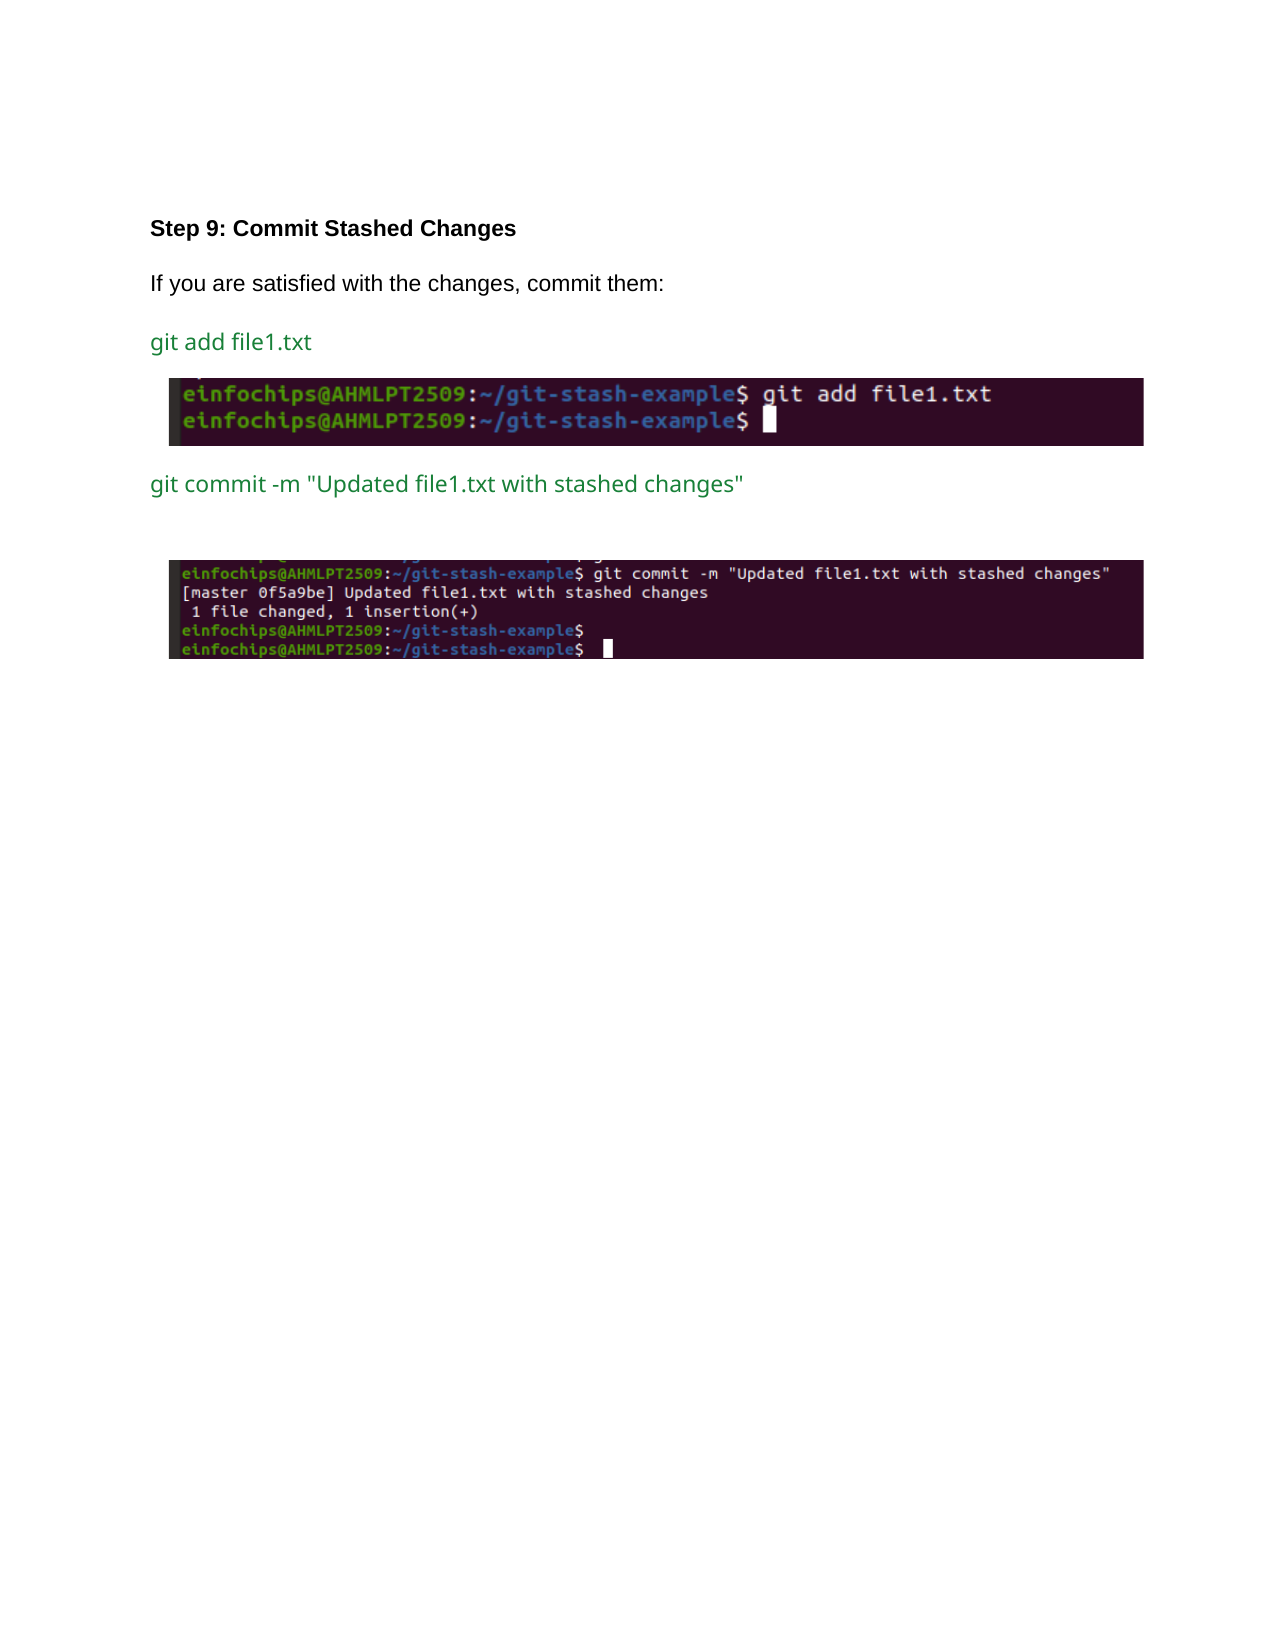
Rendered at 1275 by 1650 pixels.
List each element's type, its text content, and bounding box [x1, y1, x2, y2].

text git add file1.txt [150, 326, 1125, 357]
text git commit -m "Updated file1.txt with stashed changes" [150, 468, 1125, 499]
text If you are satisfied with the changes, commit them: [150, 270, 1125, 296]
subtitle Step 9: Commit Stashed Changes [150, 214, 1125, 241]
